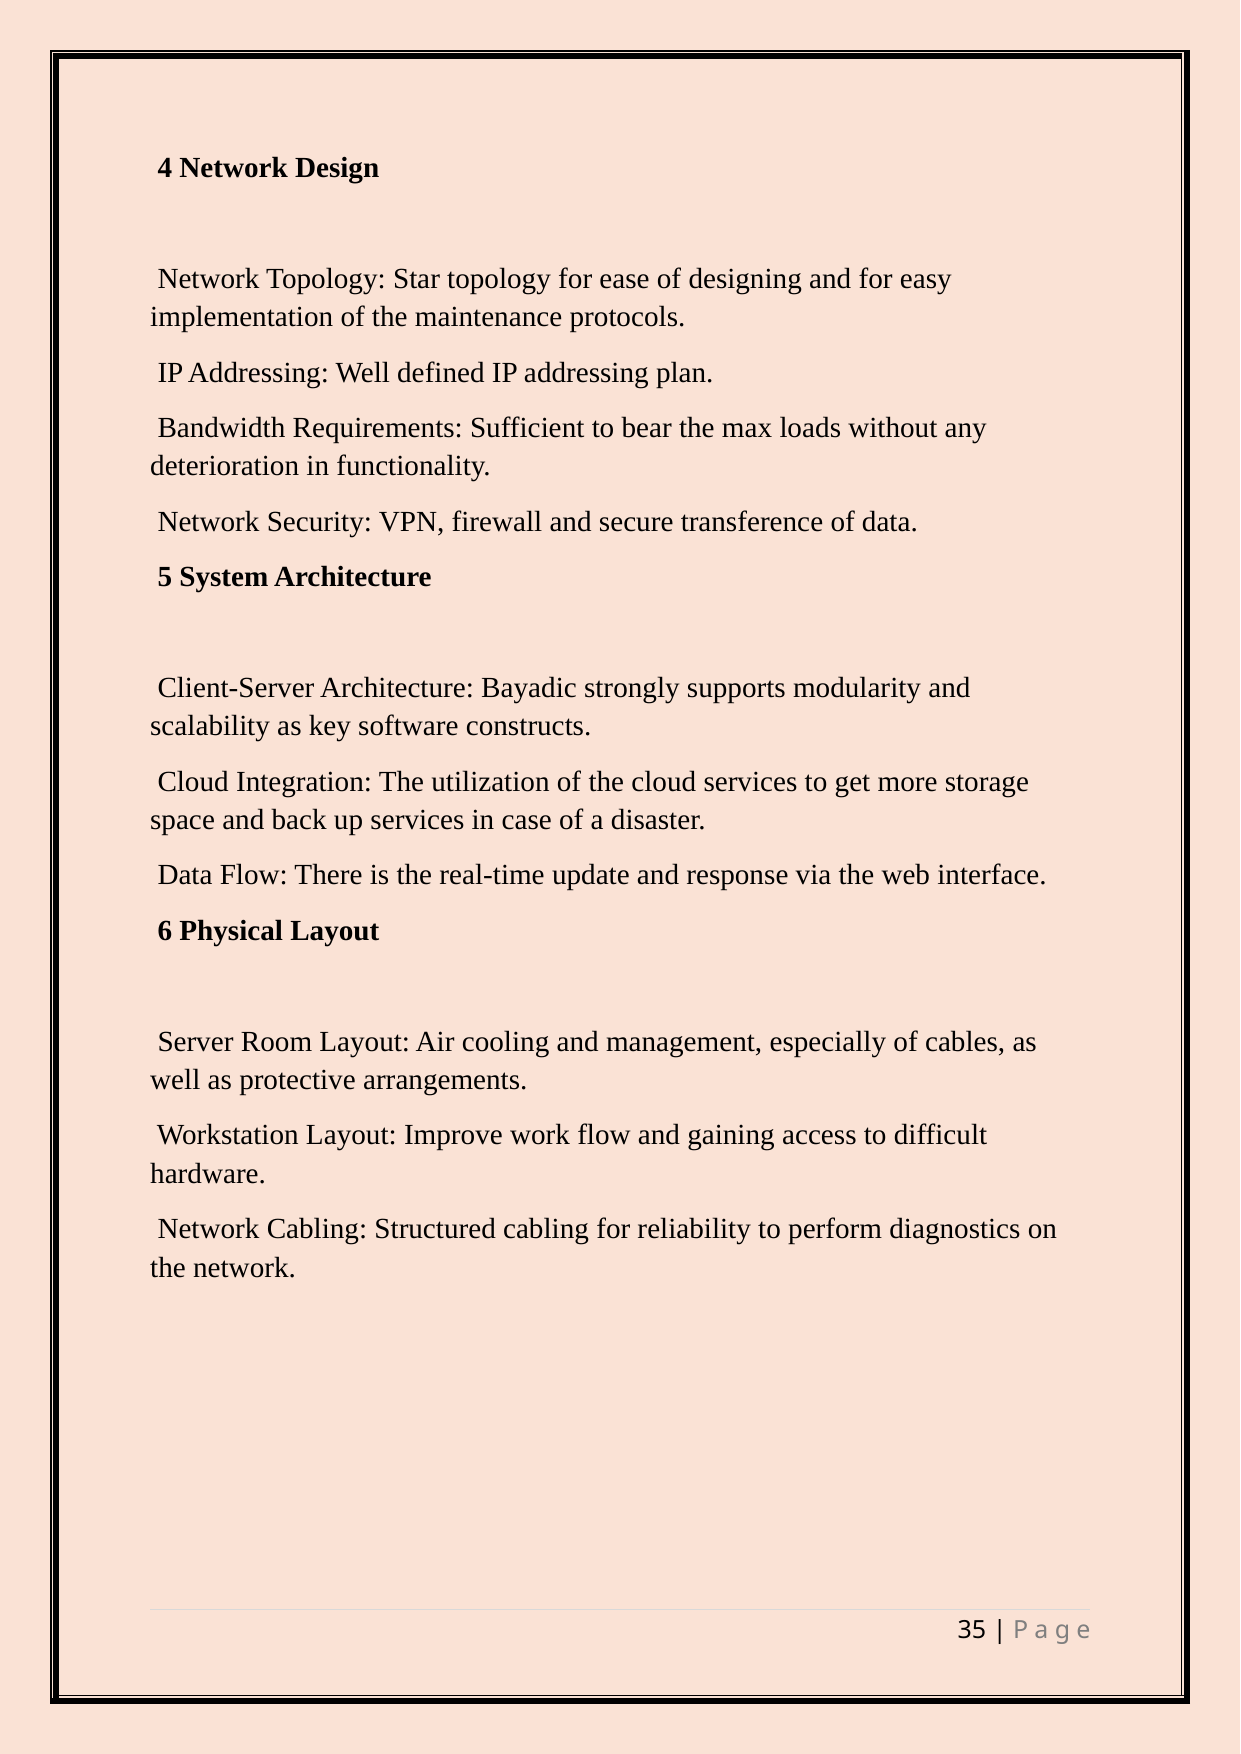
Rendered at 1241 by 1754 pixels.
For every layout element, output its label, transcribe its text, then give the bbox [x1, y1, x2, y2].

text Data Flow: There is the real-time update and response via the web interface. [150, 857, 1090, 891]
text Workstation Layout: Improve work flow and gaining access to difficult hardware. [150, 1117, 1090, 1189]
text 5 System Architecture [150, 559, 1090, 592]
text 4 Network Design [150, 150, 1090, 183]
text Network Security: VPN, firewall and secure transference of data. [150, 504, 1090, 537]
text Client-Server Architecture: Bayadic strongly supports modularity and scalability as key software constructs. [150, 670, 1090, 742]
text Cloud Integration: The utilization of the cloud services to get more storage space and back up services in case of a disaster. [150, 764, 1090, 836]
text Network Topology: Star topology for ease of designing and for easy implementation of the maintenance protocols. [150, 261, 1090, 333]
text Server Room Layout: Air cooling and management, especially of cables, as well as protective arrangements. [150, 1024, 1090, 1096]
text Bandwidth Requirements: Sufficient to bear the max loads without any deterioration in functionality. [150, 410, 1090, 482]
text 6 Physical Layout [150, 913, 1090, 946]
text IP Addressing: Well defined IP addressing plan. [150, 355, 1090, 388]
text Network Cabling: Structured cabling for reliability to perform diagnostics on the network. [150, 1211, 1090, 1283]
